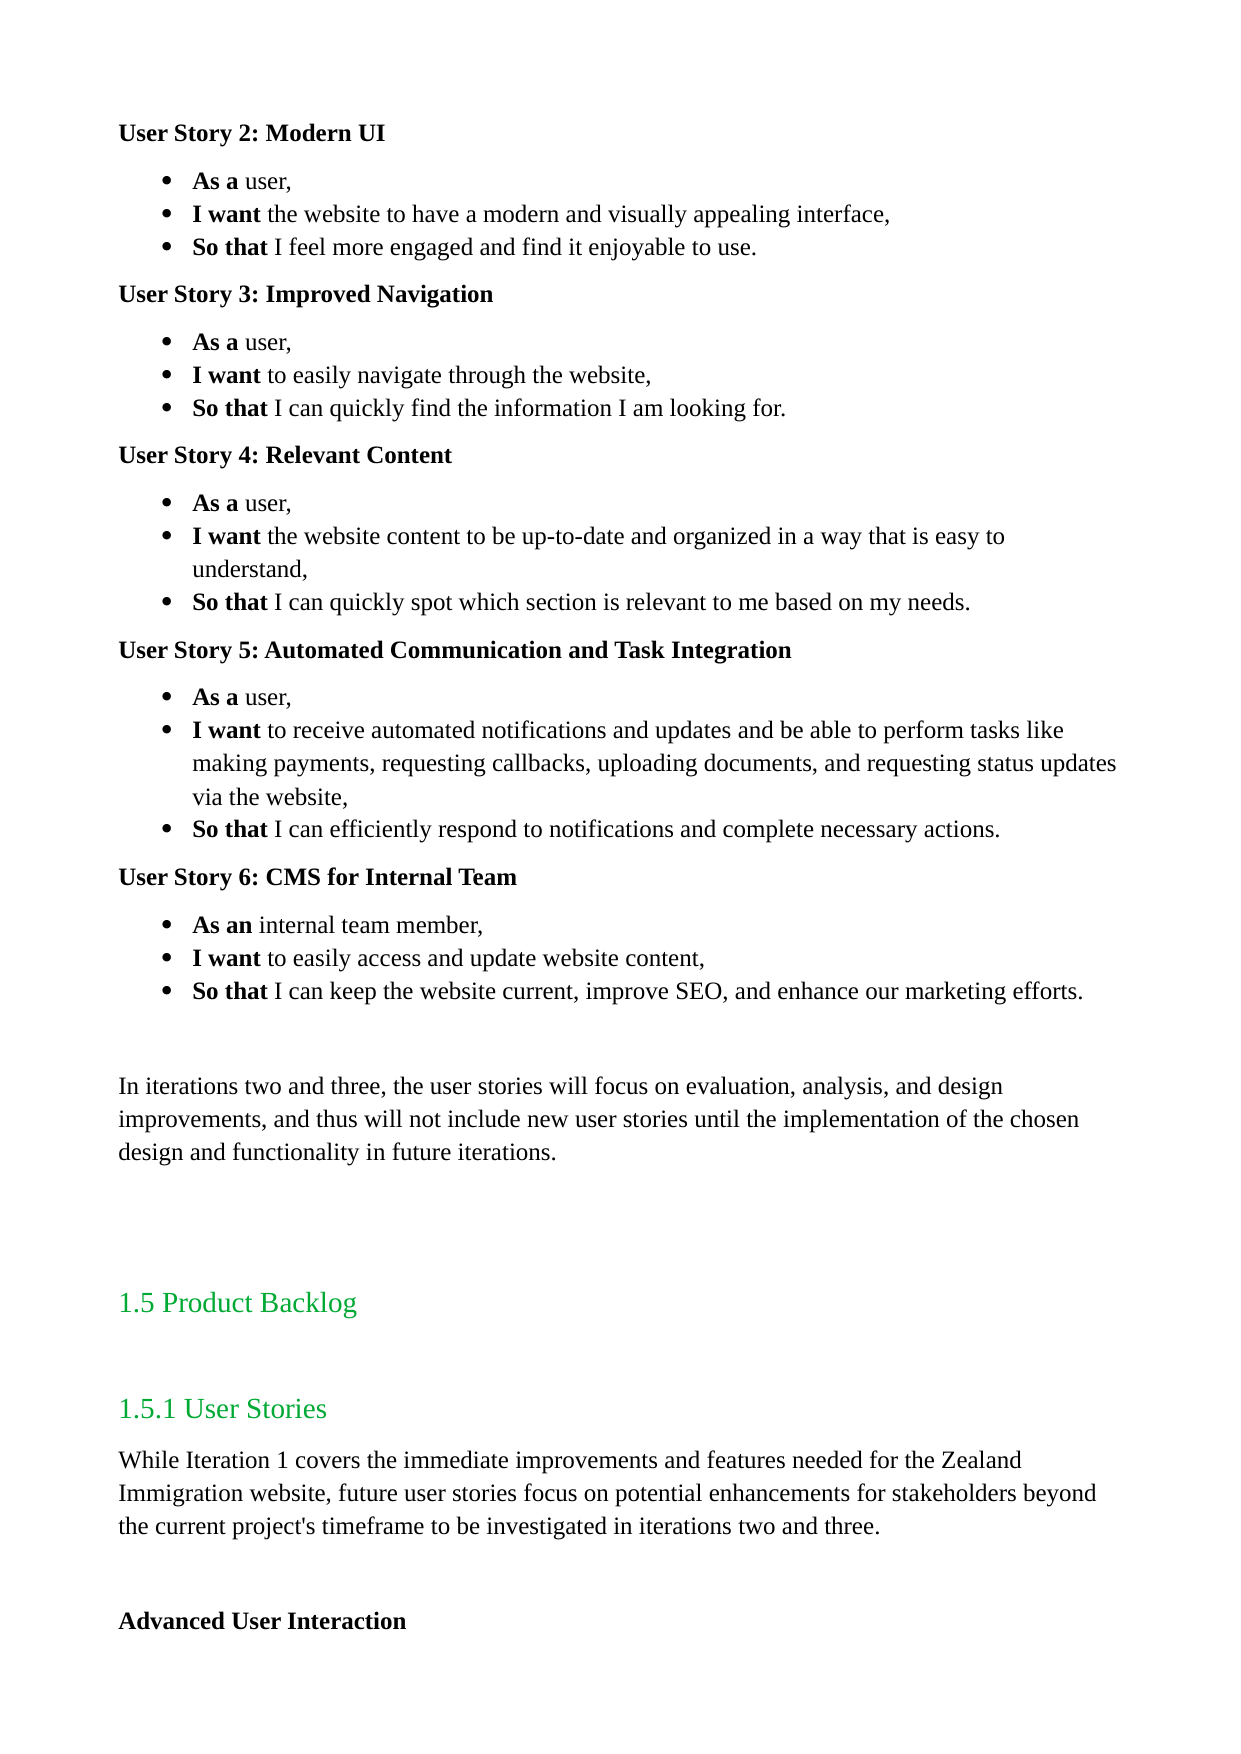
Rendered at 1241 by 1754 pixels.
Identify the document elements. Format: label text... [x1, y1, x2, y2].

list As a user, [162, 327, 1122, 356]
list I want the website content to be up-to-date and organized in a way that is easy to understand, [162, 521, 1122, 583]
text Advanced User Interaction [118, 1606, 1122, 1635]
list So that I can quickly spot which section is relevant to me based on my needs. [162, 587, 1122, 616]
list As a user, [162, 166, 1122, 194]
text 1.5 Product Backlog [118, 1285, 1122, 1319]
text 1.5.1 User Stories [118, 1392, 1122, 1425]
list I want the website to have a modern and visually appealing interface, [162, 199, 1122, 227]
list I want to receive automated notifications and updates and be able to perform tasks like making payments, requesting callbacks, uploading documents, and requesting status updates via the website, [162, 716, 1122, 810]
text In iterations two and three, the user stories will focus on evaluation, analysis, and design improvements, and thus will not include new user stories until the implementation of the chosen design and functionality in future iterations. [118, 1071, 1122, 1166]
text While Iteration 1 covers the immediate improvements and features needed for the Zealand Immigration website, future user stories focus on potential enhancements for stakeholders beyond the current project's timeframe to be investigated in iterations two and three. [118, 1445, 1122, 1539]
list So that I can efficiently respond to notifications and complete necessary actions. [162, 814, 1122, 843]
list So that I can quickly find the information I am looking for. [162, 393, 1122, 422]
list I want to easily access and update website content, [162, 943, 1122, 972]
text User Story 5: Automated Communication and Task Integration [118, 635, 1122, 664]
list So that I feel more engaged and find it enjoyable to use. [162, 232, 1122, 261]
list As an internal team member, [162, 910, 1122, 938]
text User Story 6: CMS for Internal Team [118, 862, 1122, 891]
text User Story 4: Relevant Content [118, 441, 1122, 469]
list As a user, [162, 682, 1122, 711]
list So that I can keep the website current, improve SEO, and enhance our marketing efforts. [162, 976, 1122, 1004]
list I want to easily navigate through the website, [162, 360, 1122, 389]
text User Story 3: Improved Navigation [118, 279, 1122, 308]
text User Story 2: Modern UI [118, 118, 1122, 147]
list As a user, [162, 488, 1122, 517]
